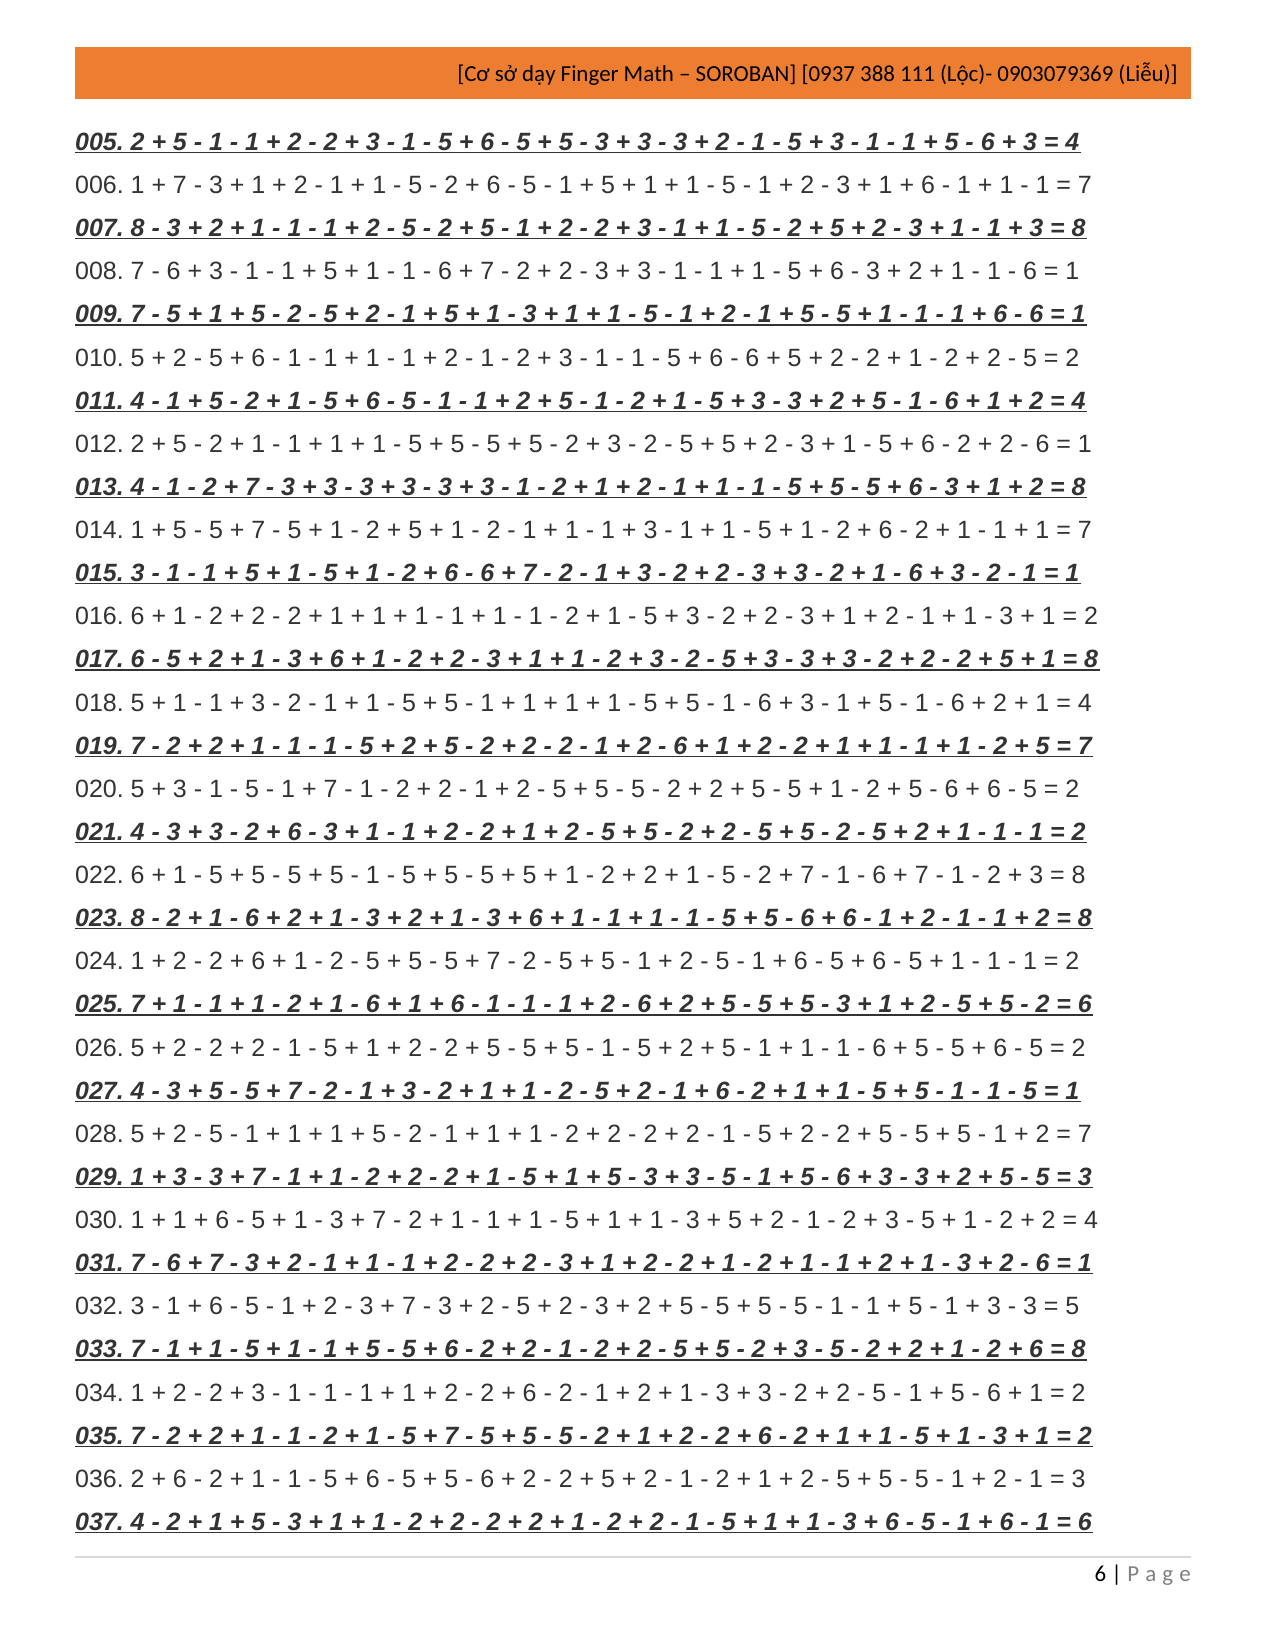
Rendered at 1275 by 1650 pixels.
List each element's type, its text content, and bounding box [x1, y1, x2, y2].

text 030. 1 + 1 + 6 - 5 + 1 - 3 + 7 - 2 + 1 - 1 + 1 - 5 + 1 + 1 - 3 + 5 + 2 - 1 - 2 + 3 - 5 + 1 - 2 + 2 = 4 [75, 1205, 1191, 1234]
text 006. 1 + 7 - 3 + 1 + 2 - 1 + 1 - 5 - 2 + 6 - 5 - 1 + 5 + 1 + 1 - 5 - 1 + 2 - 3 + 1 + 6 - 1 + 1 - 1 = 7 [75, 170, 1191, 199]
text 021. 4 - 3 + 3 - 2 + 6 - 3 + 1 - 1 + 2 - 2 + 1 + 2 - 5 + 5 - 2 + 2 - 5 + 5 - 2 - 5 + 2 + 1 - 1 - 1 = 2 [75, 817, 1191, 846]
text 031. 7 - 6 + 7 - 3 + 2 - 1 + 1 - 1 + 2 - 2 + 2 - 3 + 1 + 2 - 2 + 1 - 2 + 1 - 1 + 2 + 1 - 3 + 2 - 6 = 1 [75, 1248, 1191, 1277]
text 034. 1 + 2 - 2 + 3 - 1 - 1 - 1 + 1 + 2 - 2 + 6 - 2 - 1 + 2 + 1 - 3 + 3 - 2 + 2 - 5 - 1 + 5 - 6 + 1 = 2 [75, 1377, 1191, 1406]
text 037. 4 - 2 + 1 + 5 - 3 + 1 + 1 - 2 + 2 - 2 + 2 + 1 - 2 + 2 - 1 - 5 + 1 + 1 - 3 + 6 - 5 - 1 + 6 - 1 = 6 [75, 1507, 1191, 1536]
text 027. 4 - 3 + 5 - 5 + 7 - 2 - 1 + 3 - 2 + 1 + 1 - 2 - 5 + 2 - 1 + 6 - 2 + 1 + 1 - 5 + 5 - 1 - 1 - 5 = 1 [75, 1076, 1191, 1104]
text 036. 2 + 6 - 2 + 1 - 1 - 5 + 6 - 5 + 5 - 6 + 2 - 2 + 5 + 2 - 1 - 2 + 1 + 2 - 5 + 5 - 5 - 1 + 2 - 1 = 3 [75, 1464, 1191, 1492]
text 015. 3 - 1 - 1 + 5 + 1 - 5 + 1 - 2 + 6 - 6 + 7 - 2 - 1 + 3 - 2 + 2 - 3 + 3 - 2 + 1 - 6 + 3 - 2 - 1 = 1 [75, 558, 1191, 587]
text 008. 7 - 6 + 3 - 1 - 1 + 5 + 1 - 1 - 6 + 7 - 2 + 2 - 3 + 3 - 1 - 1 + 1 - 5 + 6 - 3 + 2 + 1 - 1 - 6 = 1 [75, 256, 1191, 285]
text 005. 2 + 5 - 1 - 1 + 2 - 2 + 3 - 1 - 5 + 6 - 5 + 5 - 3 + 3 - 3 + 2 - 1 - 5 + 3 - 1 - 1 + 5 - 6 + 3 = 4 [75, 127, 1191, 156]
text 009. 7 - 5 + 1 + 5 - 2 - 5 + 2 - 1 + 5 + 1 - 3 + 1 + 1 - 5 - 1 + 2 - 1 + 5 - 5 + 1 - 1 - 1 + 6 - 6 = 1 [75, 299, 1191, 328]
text 007. 8 - 3 + 2 + 1 - 1 - 1 + 2 - 5 - 2 + 5 - 1 + 2 - 2 + 3 - 1 + 1 - 5 - 2 + 5 + 2 - 3 + 1 - 1 + 3 = 8 [75, 213, 1191, 242]
text 014. 1 + 5 - 5 + 7 - 5 + 1 - 2 + 5 + 1 - 2 - 1 + 1 - 1 + 3 - 1 + 1 - 5 + 1 - 2 + 6 - 2 + 1 - 1 + 1 = 7 [75, 515, 1191, 544]
text 018. 5 + 1 - 1 + 3 - 2 - 1 + 1 - 5 + 5 - 1 + 1 + 1 + 1 - 5 + 5 - 1 - 6 + 3 - 1 + 5 - 1 - 6 + 2 + 1 = 4 [75, 687, 1191, 716]
text 022. 6 + 1 - 5 + 5 - 5 + 5 - 1 - 5 + 5 - 5 + 5 + 1 - 2 + 2 + 1 - 5 - 2 + 7 - 1 - 6 + 7 - 1 - 2 + 3 = 8 [75, 860, 1191, 889]
text 028. 5 + 2 - 5 - 1 + 1 + 1 + 5 - 2 - 1 + 1 + 1 - 2 + 2 - 2 + 2 - 1 - 5 + 2 - 2 + 5 - 5 + 5 - 1 + 2 = 7 [75, 1119, 1191, 1147]
text 033. 7 - 1 + 1 - 5 + 1 - 1 + 5 - 5 + 6 - 2 + 2 - 1 - 2 + 2 - 5 + 5 - 2 + 3 - 5 - 2 + 2 + 1 - 2 + 6 = 8 [75, 1334, 1191, 1363]
text 011. 4 - 1 + 5 - 2 + 1 - 5 + 6 - 5 - 1 - 1 + 2 + 5 - 1 - 2 + 1 - 5 + 3 - 3 + 2 + 5 - 1 - 6 + 1 + 2 = 4 [75, 386, 1191, 414]
text 029. 1 + 3 - 3 + 7 - 1 + 1 - 2 + 2 - 2 + 1 - 5 + 1 + 5 - 3 + 3 - 5 - 1 + 5 - 6 + 3 - 3 + 2 + 5 - 5 = 3 [75, 1162, 1191, 1191]
text 025. 7 + 1 - 1 + 1 - 2 + 1 - 6 + 1 + 6 - 1 - 1 - 1 + 2 - 6 + 2 + 5 - 5 + 5 - 3 + 1 + 2 - 5 + 5 - 2 = 6 [75, 989, 1191, 1018]
text 024. 1 + 2 - 2 + 6 + 1 - 2 - 5 + 5 - 5 + 7 - 2 - 5 + 5 - 1 + 2 - 5 - 1 + 6 - 5 + 6 - 5 + 1 - 1 - 1 = 2 [75, 946, 1191, 975]
text 012. 2 + 5 - 2 + 1 - 1 + 1 + 1 - 5 + 5 - 5 + 5 - 2 + 3 - 2 - 5 + 5 + 2 - 3 + 1 - 5 + 6 - 2 + 2 - 6 = 1 [75, 429, 1191, 457]
text 032. 3 - 1 + 6 - 5 - 1 + 2 - 3 + 7 - 3 + 2 - 5 + 2 - 3 + 2 + 5 - 5 + 5 - 5 - 1 - 1 + 5 - 1 + 3 - 3 = 5 [75, 1291, 1191, 1320]
text 017. 6 - 5 + 2 + 1 - 3 + 6 + 1 - 2 + 2 - 3 + 1 + 1 - 2 + 3 - 2 - 5 + 3 - 3 + 3 - 2 + 2 - 2 + 5 + 1 = 8 [75, 644, 1191, 673]
text 026. 5 + 2 - 2 + 2 - 1 - 5 + 1 + 2 - 2 + 5 - 5 + 5 - 1 - 5 + 2 + 5 - 1 + 1 - 1 - 6 + 5 - 5 + 6 - 5 = 2 [75, 1032, 1191, 1061]
text 016. 6 + 1 - 2 + 2 - 2 + 1 + 1 + 1 - 1 + 1 - 1 - 2 + 1 - 5 + 3 - 2 + 2 - 3 + 1 + 2 - 1 + 1 - 3 + 1 = 2 [75, 601, 1191, 630]
text 020. 5 + 3 - 1 - 5 - 1 + 7 - 1 - 2 + 2 - 1 + 2 - 5 + 5 - 5 - 2 + 2 + 5 - 5 + 1 - 2 + 5 - 6 + 6 - 5 = 2 [75, 774, 1191, 802]
text 019. 7 - 2 + 2 + 1 - 1 - 1 - 5 + 2 + 5 - 2 + 2 - 2 - 1 + 2 - 6 + 1 + 2 - 2 + 1 + 1 - 1 + 1 - 2 + 5 = 7 [75, 731, 1191, 759]
text 013. 4 - 1 - 2 + 7 - 3 + 3 - 3 + 3 - 3 + 3 - 1 - 2 + 1 + 2 - 1 + 1 - 1 - 5 + 5 - 5 + 6 - 3 + 1 + 2 = 8 [75, 472, 1191, 501]
text 023. 8 - 2 + 1 - 6 + 2 + 1 - 3 + 2 + 1 - 3 + 6 + 1 - 1 + 1 - 1 - 5 + 5 - 6 + 6 - 1 + 2 - 1 - 1 + 2 = 8 [75, 903, 1191, 932]
text 010. 5 + 2 - 5 + 6 - 1 - 1 + 1 - 1 + 2 - 1 - 2 + 3 - 1 - 1 - 5 + 6 - 6 + 5 + 2 - 2 + 1 - 2 + 2 - 5 = 2 [75, 342, 1191, 371]
text 035. 7 - 2 + 2 + 1 - 1 - 2 + 1 - 5 + 7 - 5 + 5 - 5 - 2 + 1 + 2 - 2 + 6 - 2 + 1 + 1 - 5 + 1 - 3 + 1 = 2 [75, 1421, 1191, 1449]
